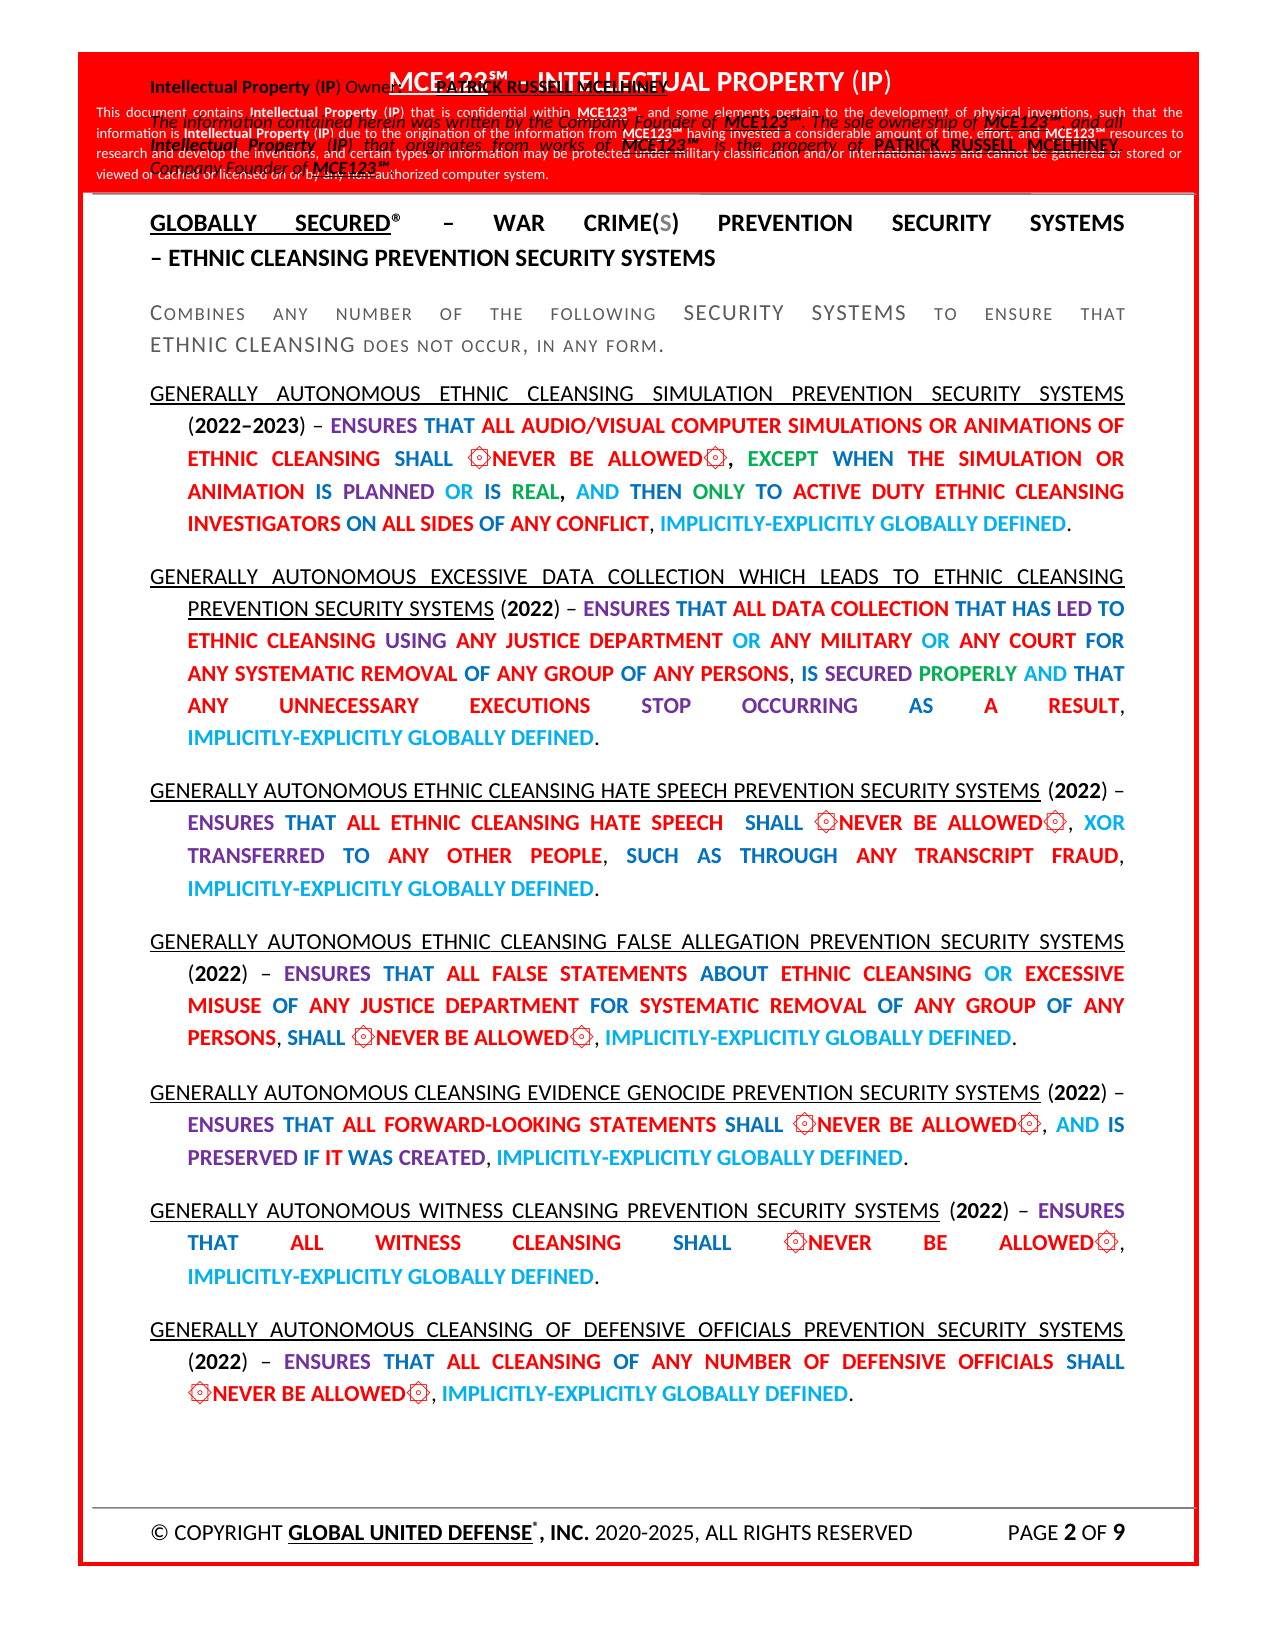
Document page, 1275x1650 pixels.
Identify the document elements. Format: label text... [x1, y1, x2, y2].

text GENERALLY AUTONOMOUS ETHNIC CLEANSING FALSE ALLEGATION PREVENTION SECURITY SYSTEMS (2022) – ENSURES THAT ALL FALSE STATEMENTS ABOUT ETHNIC CLEANSING OR EXCESSIVE MISUSE OF ANY JUSTICE DEPARTMENT FOR SYSTEMATIC REMOVAL OF ANY GROUP OF ANY PERSONS, SHALL ۞NEVER BE ALLOWED۞, IMPLICITLY-EXPLICITLY GLOBALLY DEFINED. [150, 927, 1125, 951]
text GENERALLY AUTONOMOUS WITNESS CLEANSING PREVENTION SECURITY SYSTEMS (2022) – ENSURES THAT ALL WITNESS CLEANSING SHALL ۞NEVER BE ALLOWED۞, IMPLICITLY-EXPLICITLY GLOBALLY DEFINED. [150, 1196, 1125, 1290]
text GENERALLY AUTONOMOUS ETHNIC CLEANSING HATE SPEECH PREVENTION SECURITY SYSTEMS (2022) – ENSURES THAT ALL ETHNIC CLEANSING HATE SPEECH SHALL ۞NEVER BE ALLOWED۞, XOR TRANSFERRED TO ANY OTHER PEOPLE, SUCH AS THROUGH ANY TRANSCRIPT FRAUD, IMPLICITLY-EXPLICITLY GLOBALLY DEFINED. [150, 776, 1125, 902]
text GENERALLY AUTONOMOUS CLEANSING OF DEFENSIVE OFFICIALS PREVENTION SECURITY SYSTEMS (2022) – ENSURES THAT ALL CLEANSING OF ANY NUMBER OF DEFENSIVE OFFICIALS SHALL ۞NEVER BE ALLOWED۞, IMPLICITLY-EXPLICITLY GLOBALLY DEFINED. [150, 1341, 1125, 1408]
text GENERALLY AUTONOMOUS CLEANSING EVIDENCE GENOCIDE PREVENTION SECURITY SYSTEMS (2022) – ENSURES THAT ALL FORWARD-LOOKING STATEMENTS SHALL ۞NEVER BE ALLOWED۞, AND IS PRESERVED IF IT WAS CREATED, IMPLICITLY-EXPLICITLY GLOBALLY DEFINED. [150, 1078, 1125, 1171]
text GLOBALLY SECURED® – WAR CRIME(S) PREVENTION SECURITY SYSTEMS – ETHNIC CLEANSING PREVENTION SECURITY SYSTEMS [150, 207, 1125, 273]
text GENERALLY AUTONOMOUS EXCESSIVE DATA COLLECTION WHICH LEADS TO ETHNIC CLEANSING PREVENTION SECURITY SYSTEMS (2022) – ENSURES THAT ALL DATA COLLECTION THAT HAS LED TO ETHNIC CLEANSING USING ANY JUSTICE DEPARTMENT OR ANY MILITARY OR ANY COURT FOR ANY SYSTEMATIC REMOVAL OF ANY GROUP OF ANY PERSONS, IS SECURED PROPERLY AND THAT ANY UNNECESSARY EXECUTIONS STOP OCCURRING AS A RESULT, IMPLICITLY-EXPLICITLY GLOBALLY DEFINED. [150, 588, 1125, 751]
text GENERALLY AUTONOMOUS ETHNIC CLEANSING FALSE ALLEGATION PREVENTION SECURITY SYSTEMS (2022) – ENSURES THAT ALL FALSE STATEMENTS ABOUT ETHNIC CLEANSING OR EXCESSIVE MISUSE OF ANY JUSTICE DEPARTMENT FOR SYSTEMATIC REMOVAL OF ANY GROUP OF ANY PERSONS, SHALL ۞NEVER BE ALLOWED۞, IMPLICITLY-EXPLICITLY GLOBALLY DEFINED. [150, 952, 1125, 1053]
text GENERALLY AUTONOMOUS CLEANSING OF DEFENSIVE OFFICIALS PREVENTION SECURITY SYSTEMS (2022) – ENSURES THAT ALL CLEANSING OF ANY NUMBER OF DEFENSIVE OFFICIALS SHALL ۞NEVER BE ALLOWED۞, IMPLICITLY-EXPLICITLY GLOBALLY DEFINED. [150, 1315, 1125, 1339]
subtitle Combines any number of the following SECURITY SYSTEMS to ensure that ETHNIC CLEANSING does not occur, in any form. [150, 298, 1125, 358]
text GENERALLY AUTONOMOUS ETHNIC CLEANSING SIMULATION PREVENTION SECURITY SYSTEMS (2022–2023) – ENSURES THAT ALL AUDIO/VISUAL COMPUTER SIMULATIONS OR ANIMATIONS OF ETHNIC CLEANSING SHALL ۞NEVER BE ALLOWED۞, EXCEPT WHEN THE SIMULATION OR ANIMATION IS PLANNED OR IS REAL, AND THEN ONLY TO ACTIVE DUTY ETHNIC CLEANSING INVESTIGATORS ON ALL SIDES OF ANY CONFLICT, IMPLICITLY-EXPLICITLY GLOBALLY DEFINED. [150, 405, 1125, 537]
